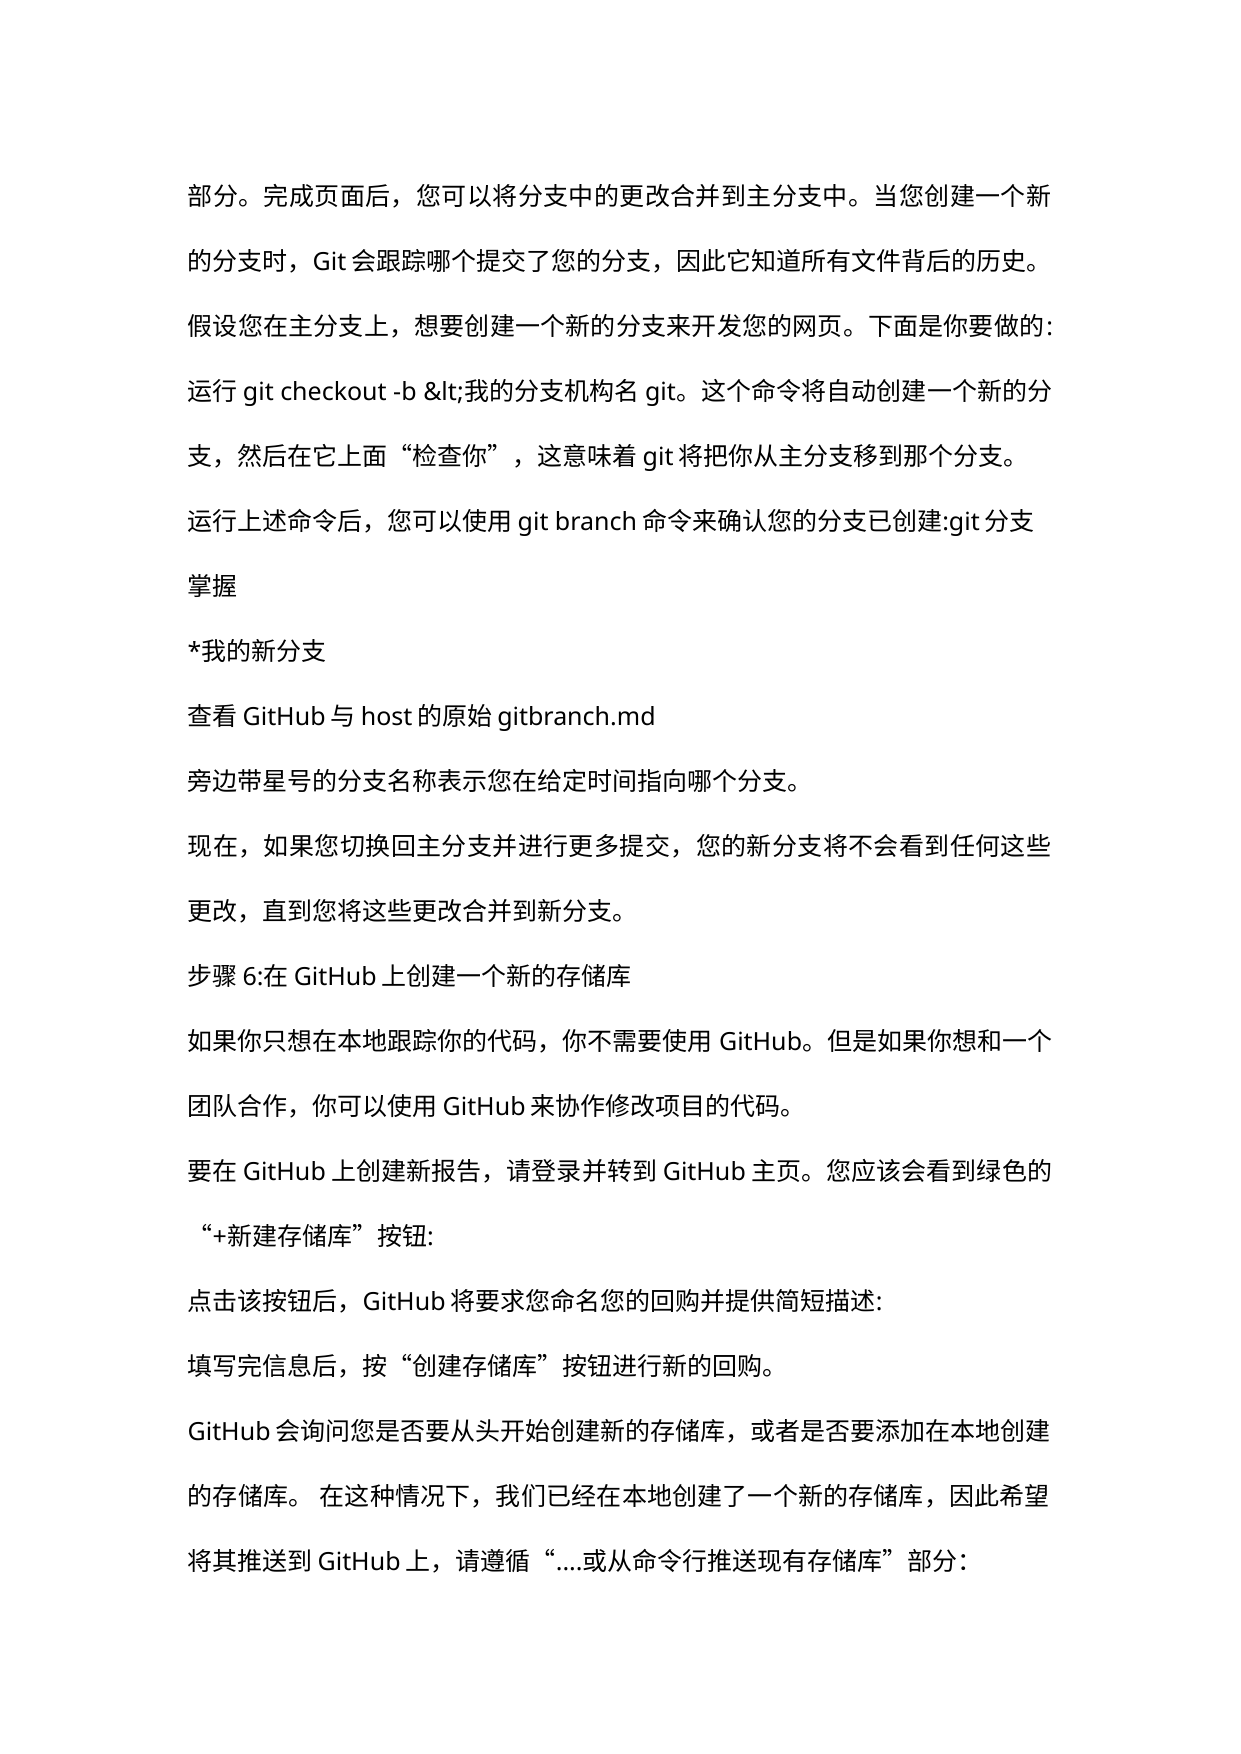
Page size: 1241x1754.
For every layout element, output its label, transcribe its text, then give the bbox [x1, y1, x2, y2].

text 查看GitHub与host的原始gitbranch.md [187, 682, 1053, 747]
text 要在GitHub上创建新报告，请登录并转到GitHub主页。您应该会看到绿色的“+新建存储库”按钮: [187, 1137, 1053, 1267]
text 旁边带星号的分支名称表示您在给定时间指向哪个分支。 [187, 747, 1053, 812]
text 如果你只想在本地跟踪你的代码，你不需要使用GitHub。但是如果你想和一个团队合作，你可以使用GitHub来协作修改项目的代码。 [187, 1007, 1053, 1137]
text GitHub会询问您是否要从头开始创建新的存储库，或者是否要添加在本地创建的存储库。 在这种情况下，我们已经在本地创建了一个新的存储库，因此希望将其推送到GitHub上，请遵循“....或从命令行推送现有存储库”部分： [187, 1397, 1053, 1592]
text *我的新分支 [187, 617, 1053, 682]
text 填写完信息后，按“创建存储库”按钮进行新的回购。 [187, 1332, 1053, 1397]
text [187, 162, 1053, 292]
text 点击该按钮后，GitHub将要求您命名您的回购并提供简短描述: [187, 1267, 1053, 1332]
text 步骤6:在GitHub上创建一个新的存储库 [187, 942, 1053, 1007]
text 假设您在主分支上，想要创建一个新的分支来开发您的网页。下面是你要做的:运行git checkout -b &lt;我的分支机构名git。这个命令将自动创建一个新的分支，然后在它上面“检查你”，这意味着git将把你从主分支移到那个分支。 [187, 292, 1053, 487]
text 现在，如果您切换回主分支并进行更多提交，您的新分支将不会看到任何这些更改，直到您将这些更改合并到新分支。 [187, 812, 1053, 942]
text 运行上述命令后，您可以使用git branch命令来确认您的分支已创建:git分支 [187, 487, 1053, 552]
text 掌握 [187, 552, 1053, 617]
